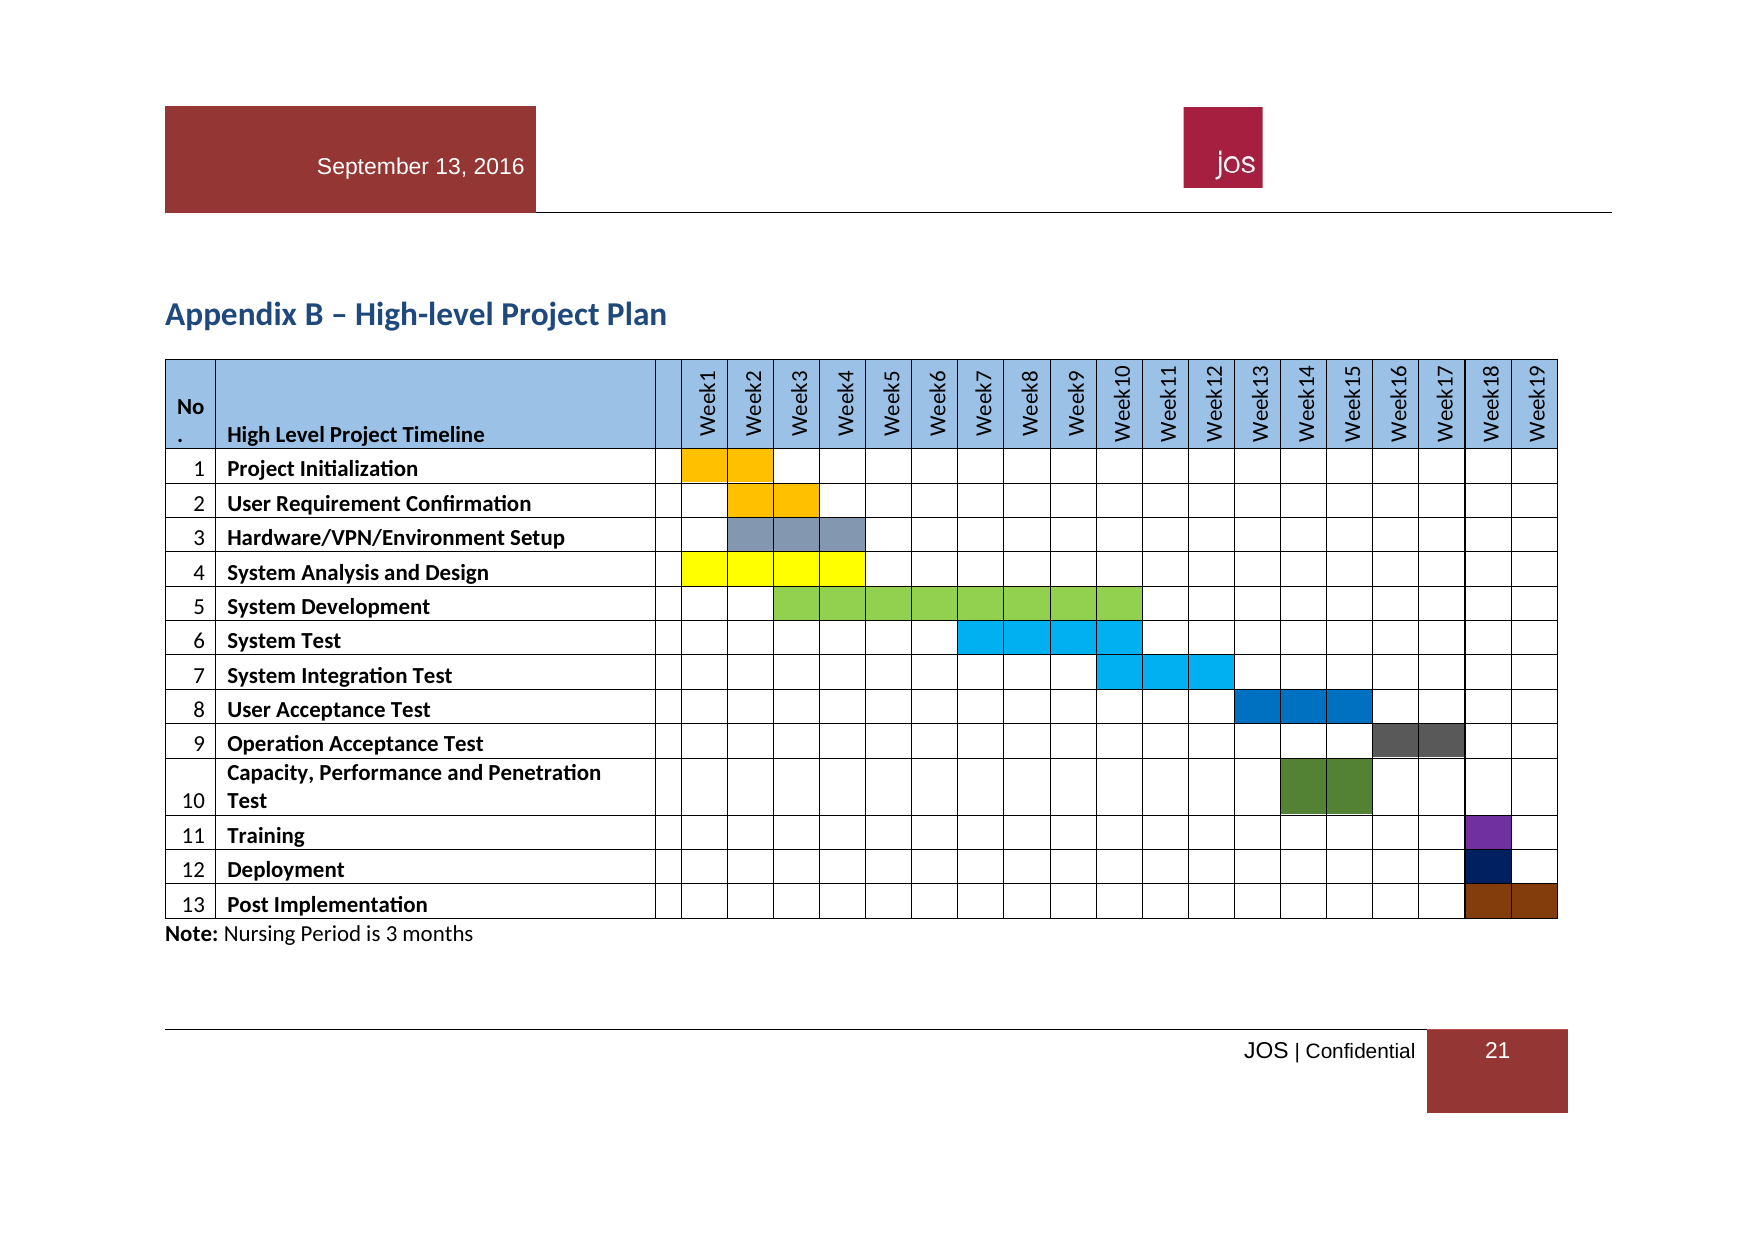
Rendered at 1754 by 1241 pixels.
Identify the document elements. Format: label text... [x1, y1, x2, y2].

table_cell [1097, 518, 1142, 551]
table_cell User Acceptance Test [216, 690, 655, 723]
table_cell [656, 449, 681, 482]
table_cell [1373, 484, 1418, 517]
table_cell [866, 484, 911, 517]
table_cell [866, 518, 911, 551]
table_cell [1189, 449, 1234, 482]
table_cell [682, 587, 727, 620]
table_cell [912, 449, 957, 482]
table_cell [656, 884, 681, 918]
table_header Week14 [1281, 360, 1326, 448]
table_cell [958, 655, 1003, 689]
table_cell [1281, 484, 1326, 517]
table_cell [912, 816, 957, 849]
table_cell [1004, 816, 1050, 849]
table_cell [1235, 690, 1280, 723]
table_cell [1419, 724, 1464, 757]
table_cell [1466, 552, 1511, 586]
table_cell [1419, 816, 1464, 849]
table_cell [1143, 850, 1188, 883]
table_cell [958, 759, 1003, 814]
table_cell [1373, 690, 1418, 723]
table_cell [912, 587, 957, 620]
table_cell [958, 518, 1003, 551]
table_cell [1004, 690, 1050, 723]
table_cell [1373, 587, 1418, 620]
table_cell [1189, 816, 1234, 849]
table_cell [1004, 850, 1050, 883]
table_cell [1466, 816, 1511, 849]
table_cell [1281, 816, 1326, 849]
table_cell [1235, 759, 1280, 814]
table_cell [1235, 587, 1280, 620]
table_cell [1281, 884, 1326, 918]
table_cell [1143, 724, 1188, 757]
table_cell [820, 621, 865, 654]
table_cell [1189, 484, 1234, 517]
table_cell [1327, 449, 1372, 482]
table_cell [1235, 449, 1280, 482]
table_cell [774, 587, 819, 620]
subtitle Appendix B – High-level Project Plan [165, 293, 1641, 334]
table_cell [866, 655, 911, 689]
table_cell [728, 655, 773, 689]
table_cell [1419, 449, 1464, 482]
table_cell [728, 816, 773, 849]
picture [1183, 107, 1263, 188]
table_cell [1512, 724, 1557, 757]
table_cell [1327, 884, 1372, 918]
table_cell [820, 449, 865, 482]
table_cell [866, 690, 911, 723]
table_cell [1281, 655, 1326, 689]
table_cell [1373, 884, 1418, 918]
table_cell [912, 850, 957, 883]
table_cell [958, 884, 1003, 918]
table_cell System Test [216, 621, 655, 654]
table_cell [682, 621, 727, 654]
table_cell [1235, 884, 1280, 918]
table_cell [1466, 484, 1511, 517]
table_cell [958, 484, 1003, 517]
table_cell [728, 552, 773, 586]
table_cell [1097, 621, 1142, 654]
table_cell [1512, 587, 1557, 620]
table_cell 9 [166, 724, 215, 757]
table_header Week15 [1327, 360, 1372, 448]
table_cell [1327, 621, 1372, 654]
table_cell [866, 816, 911, 849]
table_cell [912, 484, 957, 517]
table_cell [820, 587, 865, 620]
table_cell [1143, 759, 1188, 814]
table_cell [1189, 759, 1234, 814]
table_cell [1327, 690, 1372, 723]
table_cell [958, 449, 1003, 482]
table_cell [1004, 724, 1050, 757]
table_cell [774, 816, 819, 849]
table_cell 2 [166, 484, 215, 517]
table_cell Hardware/VPN/Environment Setup [216, 518, 655, 551]
table_cell [1051, 759, 1096, 814]
table_cell [656, 816, 681, 849]
table_cell [1097, 816, 1142, 849]
table_header Week16 [1373, 360, 1418, 448]
table_cell 7 [166, 655, 215, 689]
table_cell [1466, 724, 1511, 757]
table_header Week6 [912, 360, 957, 448]
table_cell [1327, 587, 1372, 620]
table_cell [1051, 552, 1096, 586]
table_cell [1097, 724, 1142, 757]
table_cell [1327, 552, 1372, 586]
table_cell [682, 884, 727, 918]
table_cell [1189, 518, 1234, 551]
table_cell [1327, 816, 1372, 849]
table_cell [1051, 690, 1096, 723]
table_cell [912, 759, 957, 814]
table_cell [1235, 816, 1280, 849]
table_cell [1143, 690, 1188, 723]
table_cell [866, 884, 911, 918]
table_cell [728, 621, 773, 654]
table_header Week12 [1189, 360, 1234, 448]
table_cell [774, 484, 819, 517]
table_cell 11 [166, 816, 215, 849]
table_cell [1419, 484, 1464, 517]
table_cell [1235, 724, 1280, 757]
table_cell [820, 816, 865, 849]
table_cell [958, 587, 1003, 620]
table_cell Deployment [216, 850, 655, 883]
table_cell [1189, 884, 1234, 918]
table_header Week2 [728, 360, 773, 448]
table_cell System Development [216, 587, 655, 620]
table_cell [774, 552, 819, 586]
table_cell 8 [166, 690, 215, 723]
table_cell [1327, 655, 1372, 689]
table_cell 4 [166, 552, 215, 586]
table_header Week13 [1235, 360, 1280, 448]
table_cell [1143, 484, 1188, 517]
table_cell [958, 690, 1003, 723]
table_cell 5 [166, 587, 215, 620]
table_cell [1189, 850, 1234, 883]
table_cell [774, 621, 819, 654]
table_header Week17 [1419, 360, 1464, 448]
table_cell [1051, 655, 1096, 689]
table_cell [866, 724, 911, 757]
table_cell User Requirement Confirmation [216, 484, 655, 517]
table_cell [1419, 587, 1464, 620]
table_header Week1 [682, 360, 727, 448]
table_cell [1281, 587, 1326, 620]
table_cell [820, 655, 865, 689]
table_cell [866, 587, 911, 620]
table_cell [958, 621, 1003, 654]
table_cell [1004, 552, 1050, 586]
table_cell [958, 724, 1003, 757]
table_cell [820, 690, 865, 723]
table_cell [728, 587, 773, 620]
table_cell [1097, 552, 1142, 586]
table_cell [1004, 518, 1050, 551]
table_header Week9 [1051, 360, 1096, 448]
table_cell [1143, 449, 1188, 482]
table_cell [912, 518, 957, 551]
table_cell 3 [166, 518, 215, 551]
table_cell [1327, 724, 1372, 757]
table_cell [774, 759, 819, 814]
table_cell [1097, 759, 1142, 814]
table_cell [1419, 759, 1464, 814]
table_cell [1189, 587, 1234, 620]
table_cell [774, 884, 819, 918]
table_cell [958, 816, 1003, 849]
table_header Week8 [1004, 360, 1050, 448]
table_cell [1466, 655, 1511, 689]
table_cell 1 [166, 449, 215, 482]
table_cell [1143, 884, 1188, 918]
table_header Week3 [774, 360, 819, 448]
table_cell [728, 518, 773, 551]
table_cell [1143, 552, 1188, 586]
table_cell [1143, 587, 1188, 620]
table_cell [1051, 449, 1096, 482]
table_cell [912, 552, 957, 586]
table_cell Capacity, Performance and Penetration Test [216, 759, 655, 814]
table_cell [820, 850, 865, 883]
table_cell [1051, 518, 1096, 551]
table_cell Training [216, 816, 655, 849]
table_cell [1281, 621, 1326, 654]
table_cell [1281, 759, 1326, 814]
table_header No. [166, 360, 215, 448]
table_cell [682, 655, 727, 689]
table_cell [656, 850, 681, 883]
table_cell [1004, 621, 1050, 654]
table_cell [1097, 484, 1142, 517]
table_cell [1235, 552, 1280, 586]
table_cell [1097, 587, 1142, 620]
table_cell [912, 621, 957, 654]
table_cell [728, 884, 773, 918]
table_cell [1466, 621, 1511, 654]
table_cell [728, 759, 773, 814]
table_cell [1281, 724, 1326, 757]
table_cell [1466, 449, 1511, 482]
table_cell [728, 690, 773, 723]
table_cell [1281, 690, 1326, 723]
table_cell [1281, 449, 1326, 482]
table_cell [1466, 587, 1511, 620]
table_cell [774, 850, 819, 883]
table_cell [1373, 759, 1418, 814]
table_cell [1235, 655, 1280, 689]
table_cell [1097, 655, 1142, 689]
table_cell [1143, 655, 1188, 689]
table_cell 12 [166, 850, 215, 883]
table_cell [682, 484, 727, 517]
table_cell [1373, 850, 1418, 883]
table_cell [682, 724, 727, 757]
table_header [656, 360, 681, 448]
table_header Week18 [1466, 360, 1511, 448]
table_cell [1373, 816, 1418, 849]
table_cell [682, 690, 727, 723]
table_cell [1512, 690, 1557, 723]
table_cell [866, 850, 911, 883]
table_cell [656, 552, 681, 586]
table_header High Level Project Timeline [216, 360, 655, 448]
table_cell [1235, 518, 1280, 551]
table_cell [1512, 655, 1557, 689]
table_cell [1512, 816, 1557, 849]
table_cell [1189, 621, 1234, 654]
table_cell [1235, 484, 1280, 517]
table_header Week5 [866, 360, 911, 448]
table_cell [774, 449, 819, 482]
table_cell [1466, 850, 1511, 883]
table_cell [820, 518, 865, 551]
table_cell [656, 621, 681, 654]
table_cell [1051, 587, 1096, 620]
table_cell [656, 690, 681, 723]
table_cell [656, 655, 681, 689]
table_cell 10 [166, 759, 215, 814]
table_cell [866, 449, 911, 482]
table_cell [1051, 816, 1096, 849]
table_cell [912, 655, 957, 689]
table_cell [1512, 552, 1557, 586]
table_cell [1143, 816, 1188, 849]
table_header Week4 [820, 360, 865, 448]
table_cell [682, 518, 727, 551]
table_cell [1051, 724, 1096, 757]
table_cell [682, 759, 727, 814]
table_cell [682, 552, 727, 586]
table_cell [1097, 850, 1142, 883]
table_header Week10 [1097, 360, 1142, 448]
table_cell [1097, 690, 1142, 723]
table_cell [1281, 552, 1326, 586]
table_cell [1143, 518, 1188, 551]
table_cell [912, 724, 957, 757]
table_cell [1327, 484, 1372, 517]
table_cell 13 [166, 884, 215, 918]
table_cell [1419, 552, 1464, 586]
table_cell [728, 724, 773, 757]
table_cell [1419, 655, 1464, 689]
table_cell [774, 655, 819, 689]
table_cell [682, 816, 727, 849]
table_cell [912, 690, 957, 723]
table_cell [1419, 621, 1464, 654]
table_cell [1189, 552, 1234, 586]
table_cell [1373, 518, 1418, 551]
table_cell [1373, 724, 1418, 757]
table_cell [958, 552, 1003, 586]
table_cell [1004, 884, 1050, 918]
table_cell [1051, 484, 1096, 517]
table_cell [820, 724, 865, 757]
table_cell [1327, 850, 1372, 883]
table_cell [1512, 484, 1557, 517]
table_cell [820, 759, 865, 814]
table_cell [1512, 850, 1557, 883]
table_cell [866, 552, 911, 586]
table_cell [1004, 655, 1050, 689]
table_cell [1466, 884, 1511, 918]
table_cell [866, 621, 911, 654]
table_cell [1189, 655, 1234, 689]
table_cell [1004, 759, 1050, 814]
table_cell [656, 724, 681, 757]
table_cell [958, 850, 1003, 883]
table_cell [1373, 449, 1418, 482]
table_cell [866, 759, 911, 814]
table_cell [820, 484, 865, 517]
table_cell [1512, 449, 1557, 482]
table_cell [1051, 621, 1096, 654]
table_cell [774, 690, 819, 723]
table_cell [1373, 552, 1418, 586]
table_cell [728, 449, 773, 482]
table_cell [1466, 690, 1511, 723]
table_header Week7 [958, 360, 1003, 448]
table_cell [1512, 759, 1557, 814]
table_cell [656, 759, 681, 814]
table_cell [1466, 759, 1511, 814]
table_cell [1051, 850, 1096, 883]
table_cell [728, 850, 773, 883]
table_header Week11 [1143, 360, 1188, 448]
table_cell [1143, 621, 1188, 654]
table_cell [1051, 884, 1096, 918]
table_cell Project Initialization [216, 449, 655, 482]
table_cell [1281, 850, 1326, 883]
table_cell [1512, 621, 1557, 654]
table_cell Operation Acceptance Test [216, 724, 655, 757]
table_cell [1004, 449, 1050, 482]
table_cell [1235, 621, 1280, 654]
table_cell [1419, 690, 1464, 723]
table_cell [1419, 884, 1464, 918]
table_cell [1327, 518, 1372, 551]
table_cell [1373, 655, 1418, 689]
table_cell [656, 484, 681, 517]
table_cell System Integration Test [216, 655, 655, 689]
table_cell [1466, 518, 1511, 551]
table_cell [820, 884, 865, 918]
table_cell [1512, 518, 1557, 551]
text Note: Nursing Period is 3 months [165, 919, 1641, 947]
table_cell [682, 850, 727, 883]
table_cell [820, 552, 865, 586]
table_cell [656, 518, 681, 551]
table_cell [1097, 449, 1142, 482]
table_cell [1004, 484, 1050, 517]
table_cell [1512, 884, 1557, 918]
table_cell [1189, 724, 1234, 757]
table_cell [656, 587, 681, 620]
table_cell [682, 449, 727, 482]
table_cell [912, 884, 957, 918]
table_cell Post Implementation [216, 884, 655, 918]
table_cell [1373, 621, 1418, 654]
table_cell [1327, 759, 1372, 814]
table_cell [1419, 850, 1464, 883]
table_cell [1235, 850, 1280, 883]
table_cell System Analysis and Design [216, 552, 655, 586]
table_cell [1097, 884, 1142, 918]
table_cell [774, 724, 819, 757]
table_cell [1189, 690, 1234, 723]
table_cell 6 [166, 621, 215, 654]
table_cell [774, 518, 819, 551]
table_cell [1004, 587, 1050, 620]
table_cell [1281, 518, 1326, 551]
table_cell [1419, 518, 1464, 551]
table_cell [728, 484, 773, 517]
table_header Week19 [1512, 360, 1557, 448]
